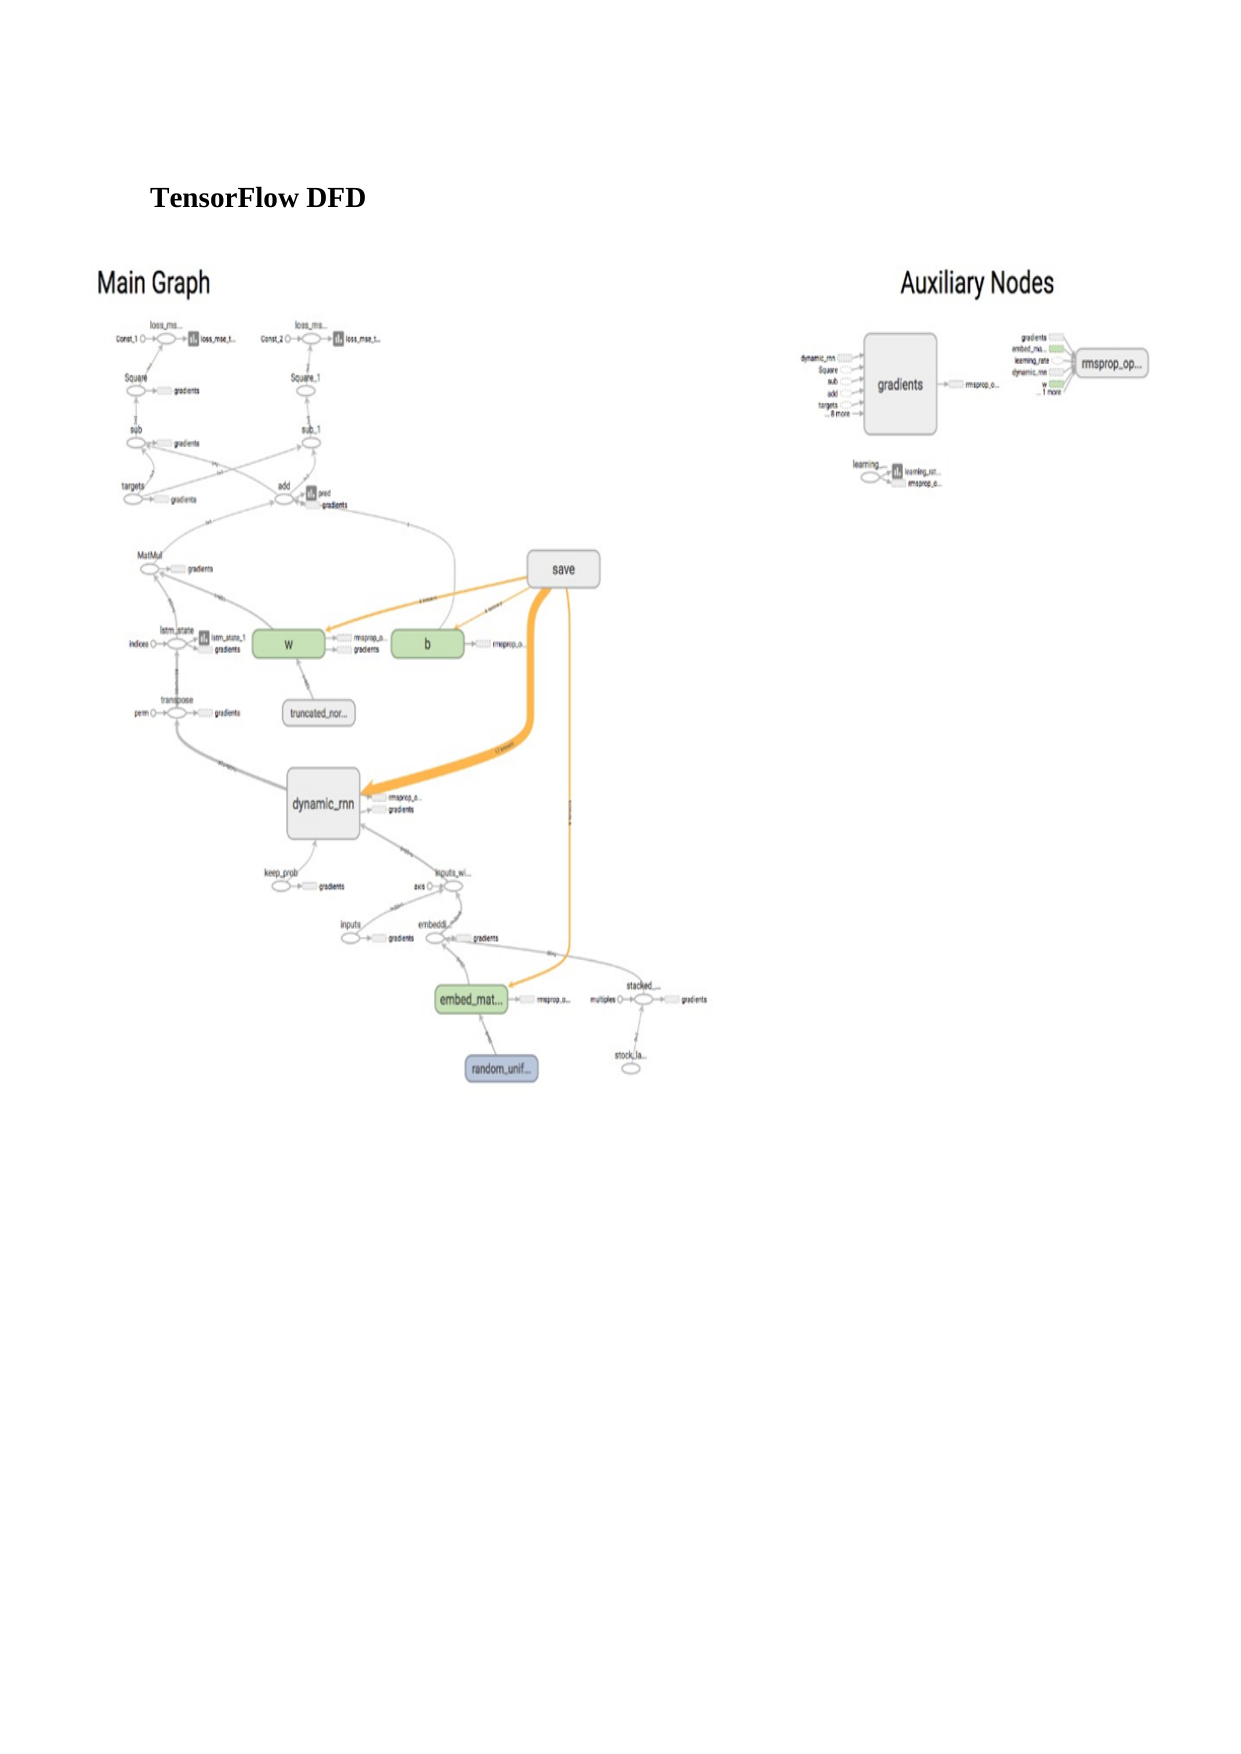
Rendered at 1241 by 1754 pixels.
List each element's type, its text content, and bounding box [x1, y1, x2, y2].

picture [76, 247, 1184, 1146]
text TensorFlow DFD [150, 180, 1031, 214]
